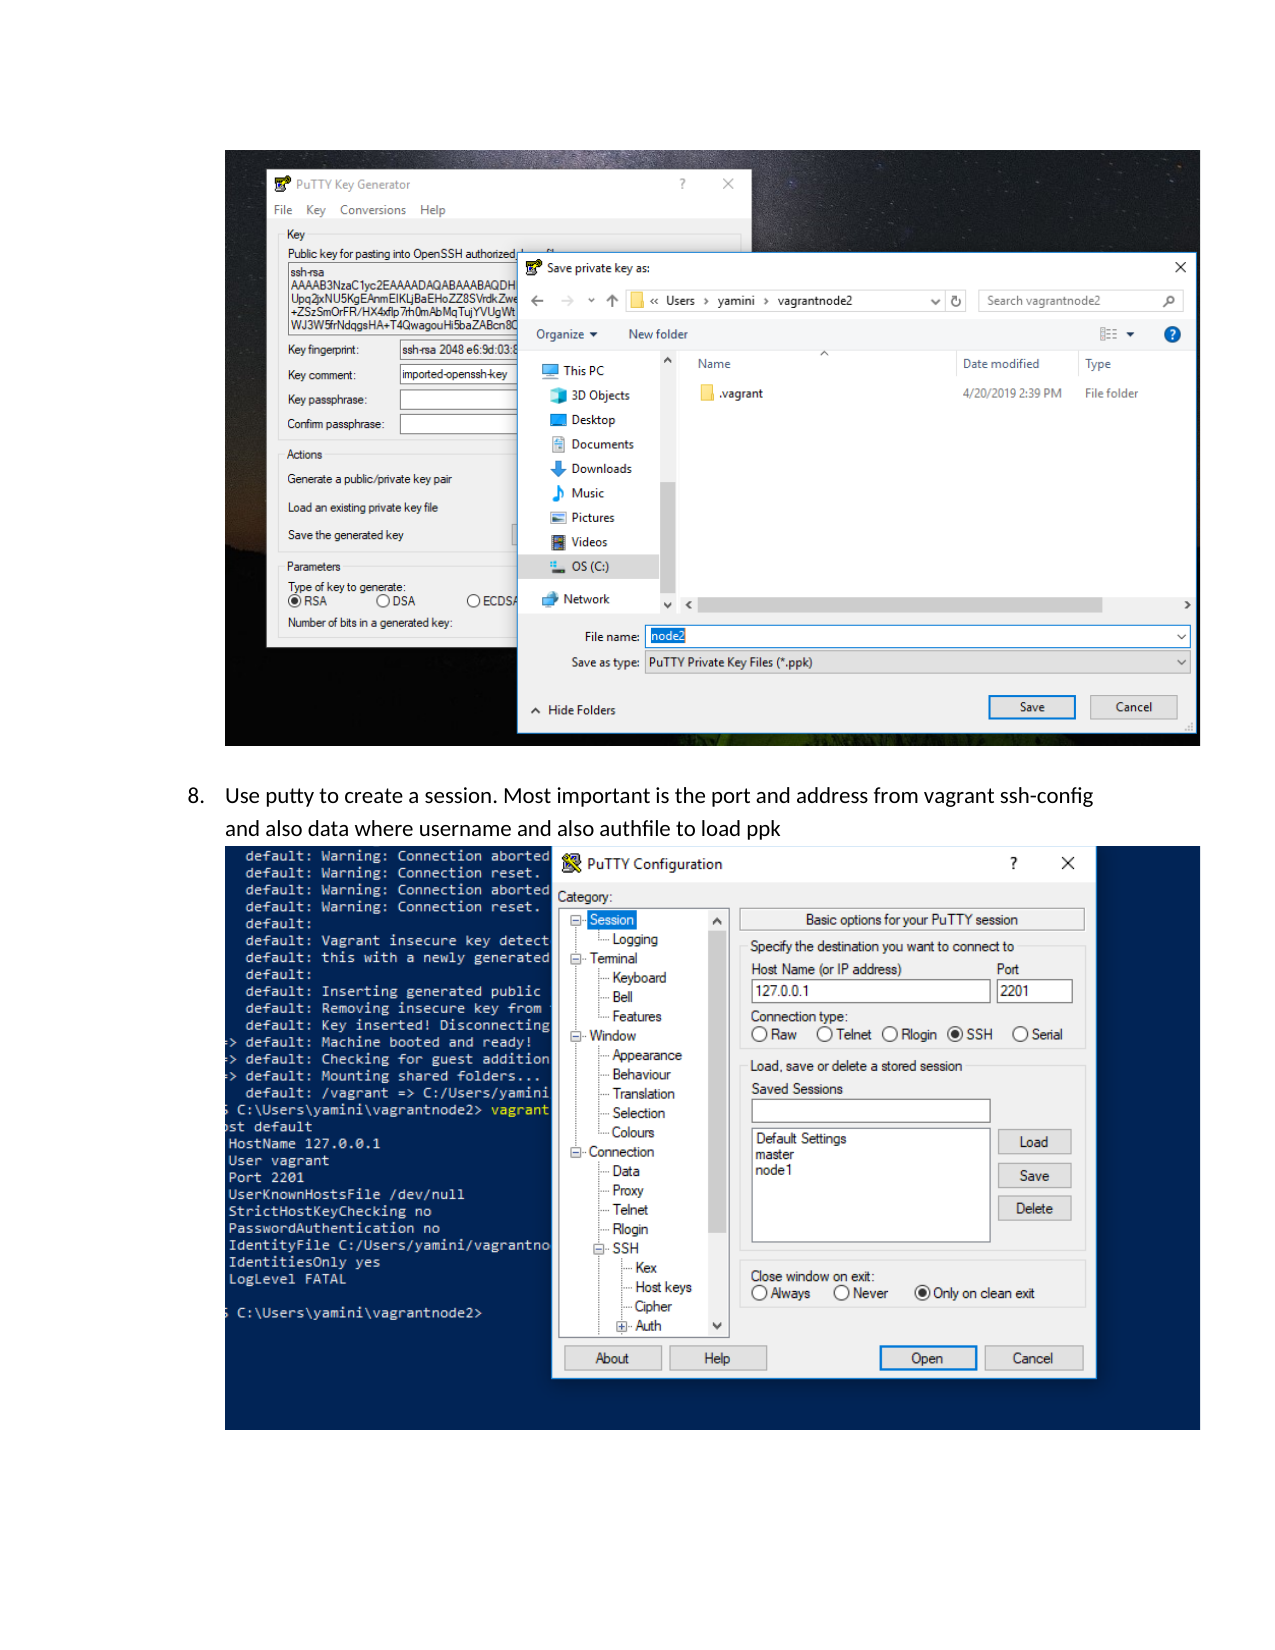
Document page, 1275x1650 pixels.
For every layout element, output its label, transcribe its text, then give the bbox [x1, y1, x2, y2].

picture [225, 846, 1200, 1430]
list Use putty to create a session. Most important is the port and address from vagrant ssh-config and also data where username and also authfile to load ppk [187, 782, 1125, 842]
picture [225, 150, 1200, 746]
